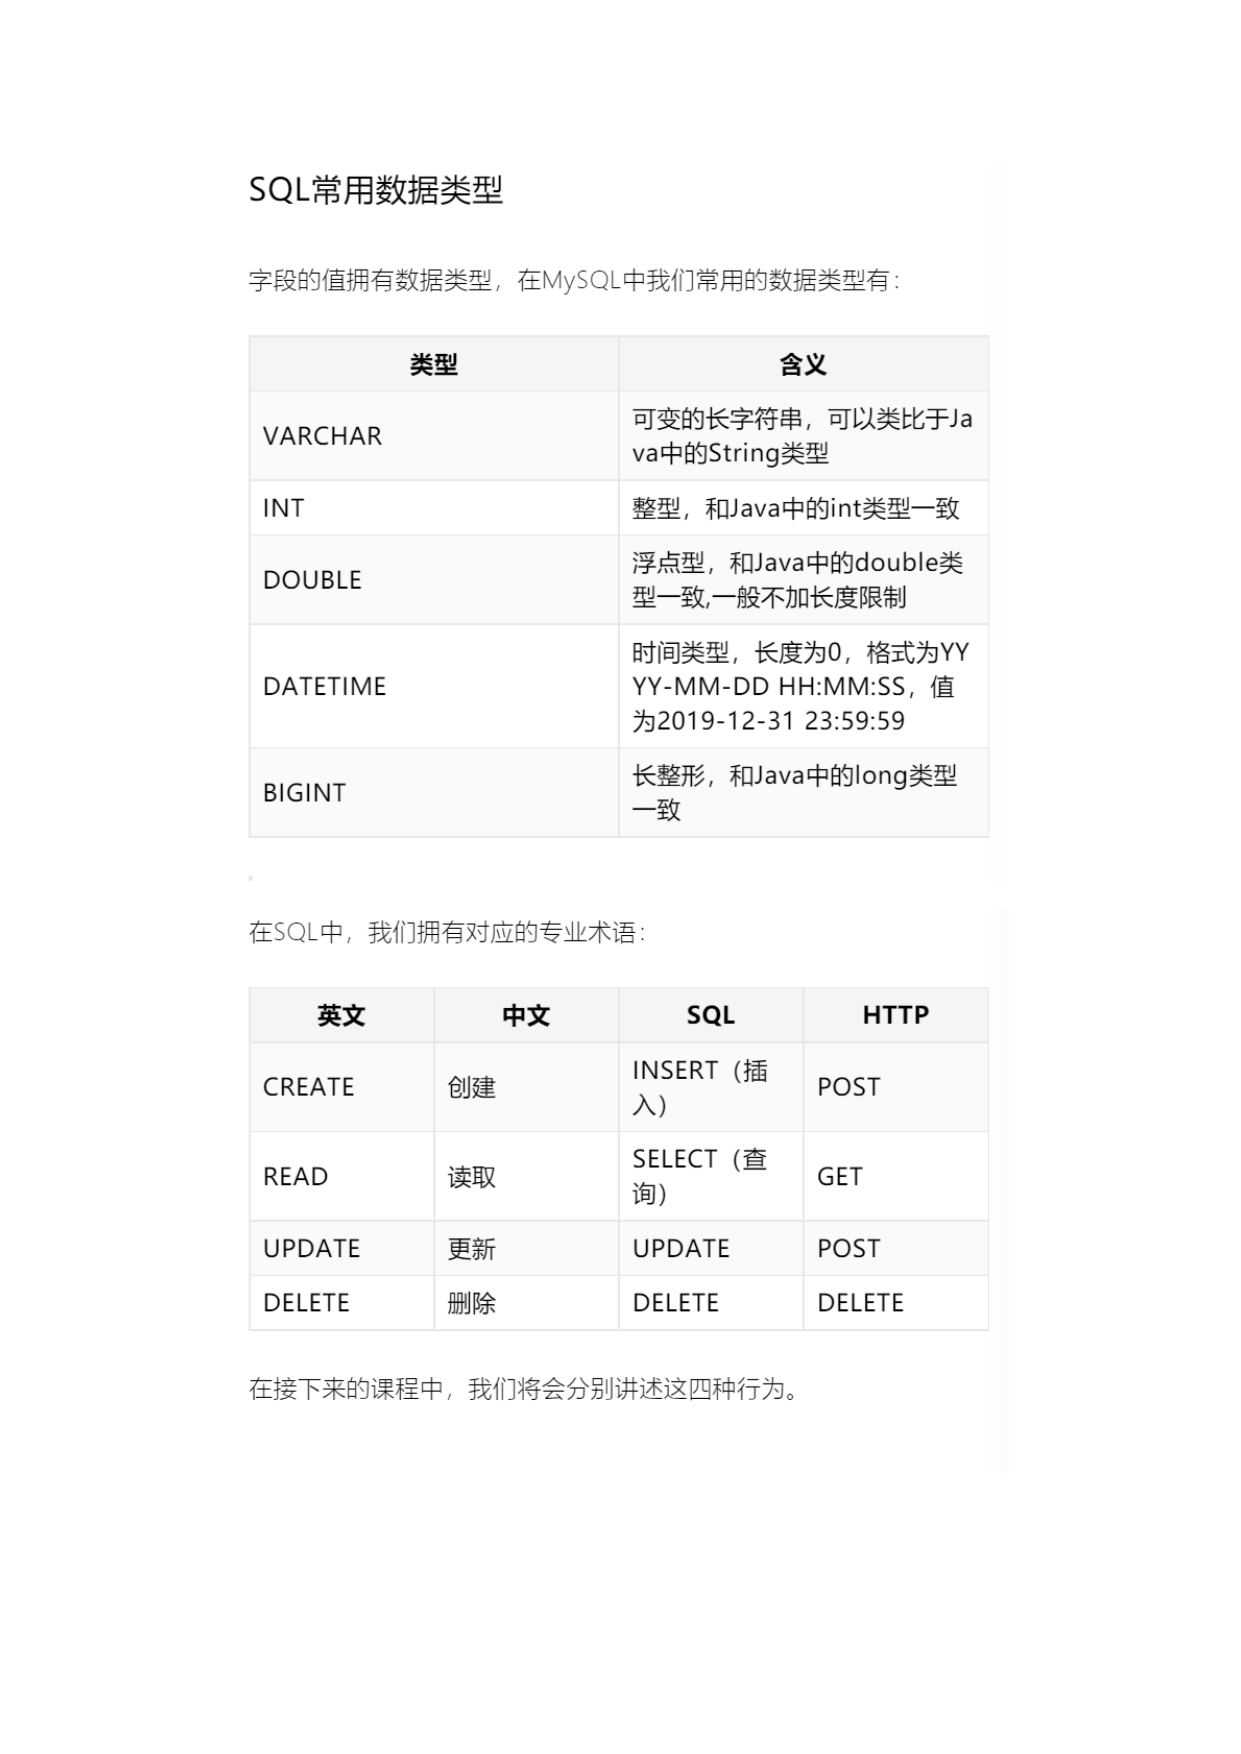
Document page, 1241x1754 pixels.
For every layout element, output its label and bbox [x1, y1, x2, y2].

picture [235, 162, 1005, 886]
picture [231, 909, 1010, 1473]
